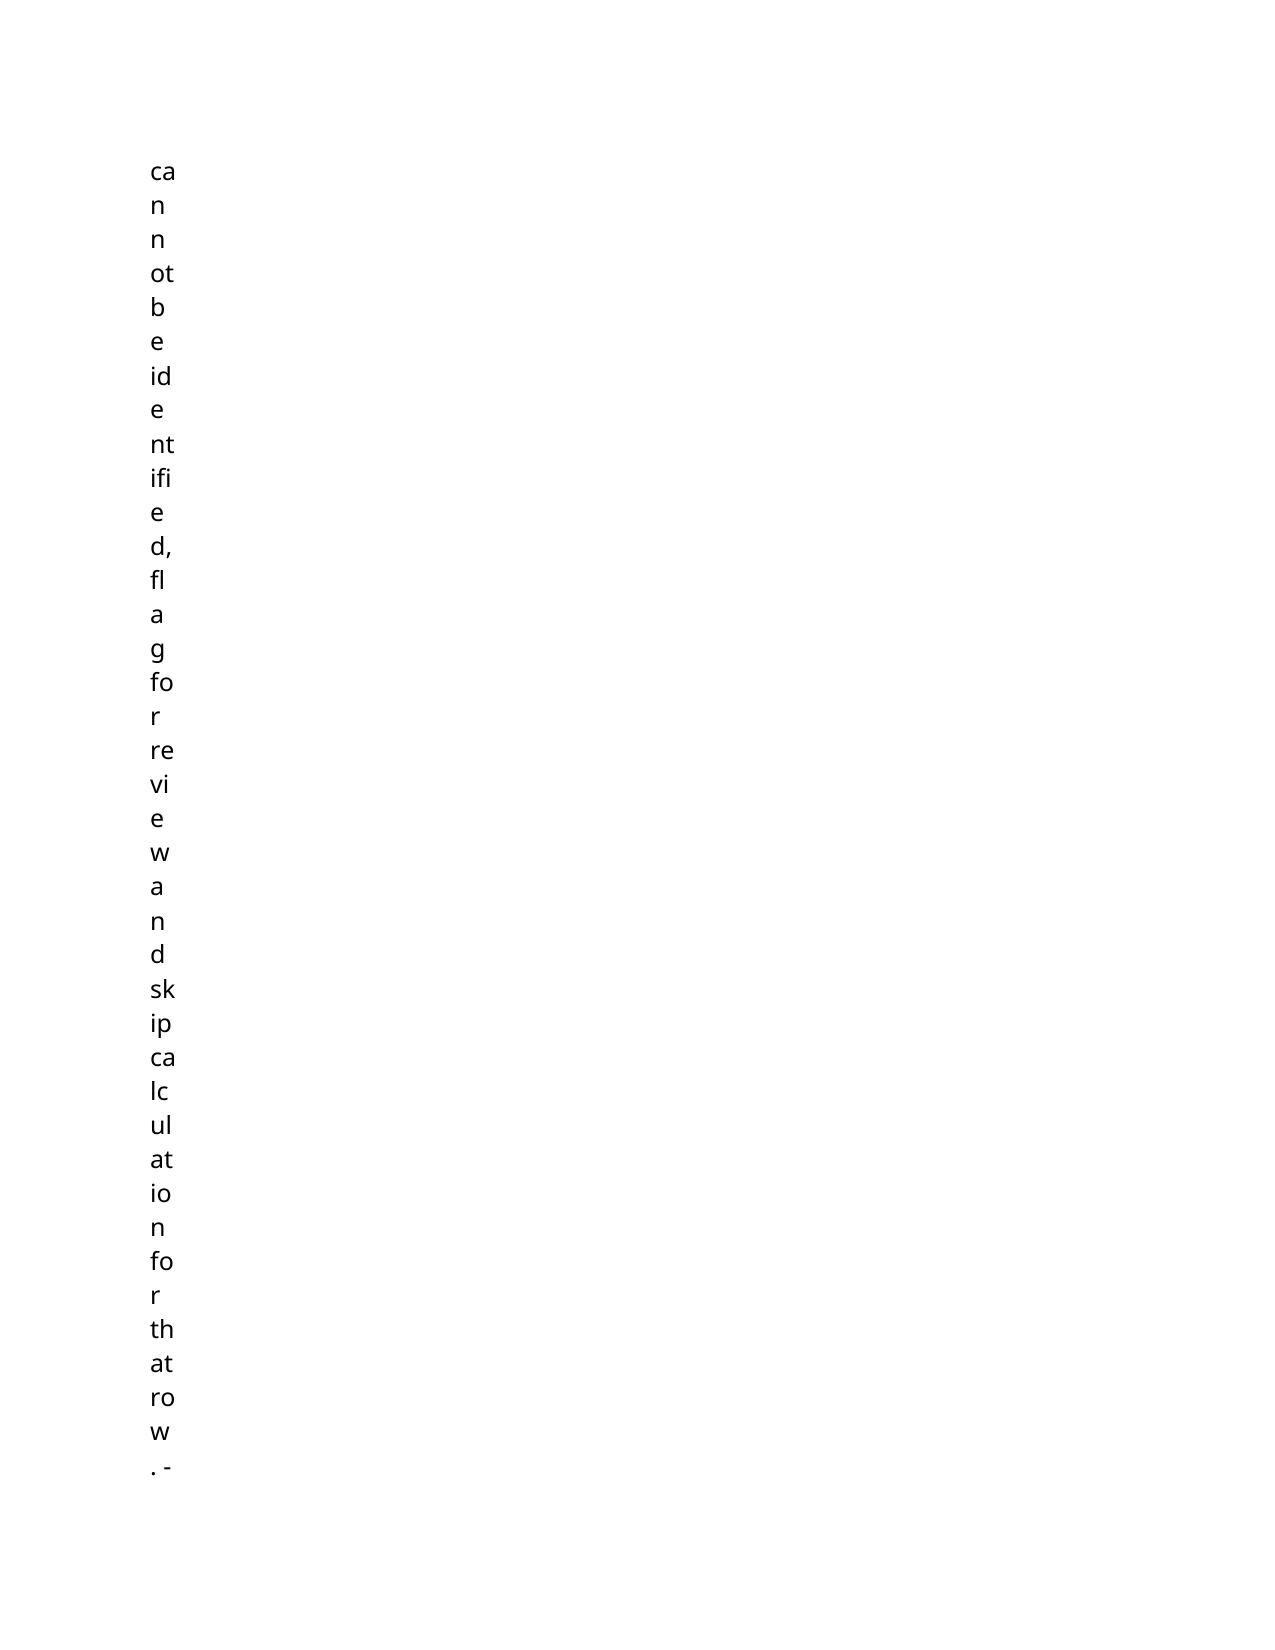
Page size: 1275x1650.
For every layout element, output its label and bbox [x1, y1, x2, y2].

table_cell [139, 150, 187, 1482]
